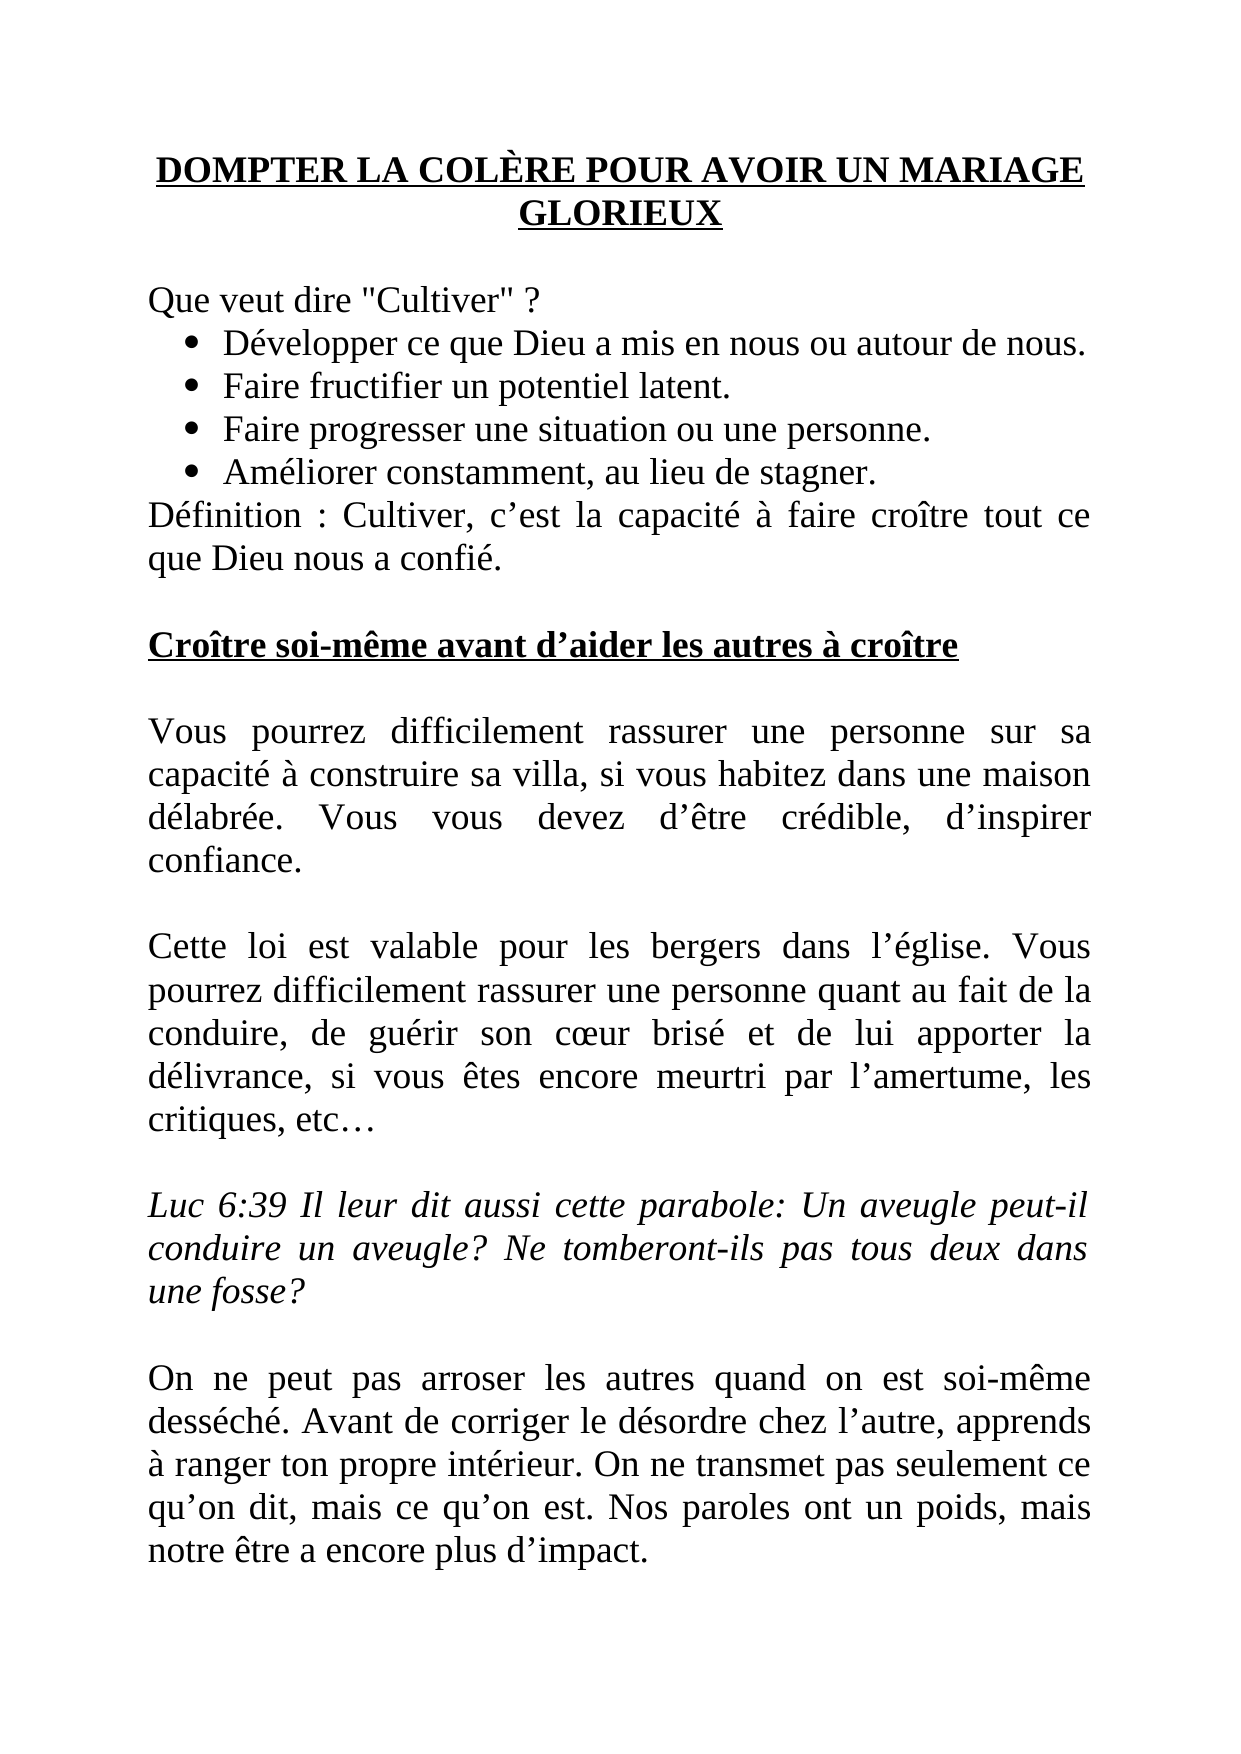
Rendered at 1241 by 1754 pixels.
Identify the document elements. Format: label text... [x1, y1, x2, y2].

text DOMPTER LA COLÈRE POUR AVOIR UN MARIAGE GLORIEUX [148, 148, 1093, 234]
text Définition : Cultiver, c’est la capacité à faire croître tout ce que Dieu nous a confié. [148, 493, 1093, 579]
list Faire progresser une situation ou une personne. [185, 406, 1093, 449]
text Luc 6:39 Il leur dit aussi cette parabole: Un aveugle peut-il conduire un aveugle? Ne tomberont-ils pas tous deux dans une fosse? [148, 1183, 1093, 1312]
list Améliorer constamment, au lieu de stagner. [185, 449, 1093, 493]
list Développer ce que Dieu a mis en nous ou autour de nous. [185, 320, 1093, 363]
text Que veut dire "Cultiver" ? [148, 277, 1093, 320]
text Cette loi est valable pour les bergers dans l’église. Vous pourrez difficilement rassurer une personne quant au fait de la conduire, de guérir son cœur brisé et de lui apporter la délivrance, si vous êtes encore meurtri par l’amertume, les critiques, etc… [148, 924, 1093, 1139]
list Faire fructifier un potentiel latent. [185, 363, 1093, 406]
text Vous pourrez difficilement rassurer une personne sur sa capacité à construire sa villa, si vous habitez dans une maison délabrée. Vous vous devez d’être crédible, d’inspirer confiance. [148, 708, 1093, 881]
text Croître soi-même avant d’aider les autres à croître [148, 622, 1093, 665]
text On ne peut pas arroser les autres quand on est soi-même desséché. Avant de corriger le désordre chez l’autre, apprends à ranger ton propre intérieur. On ne transmet pas seulement ce qu’on dit, mais ce qu’on est. Nos paroles ont un poids, mais notre être a encore plus d’impact. [148, 1355, 1093, 1571]
